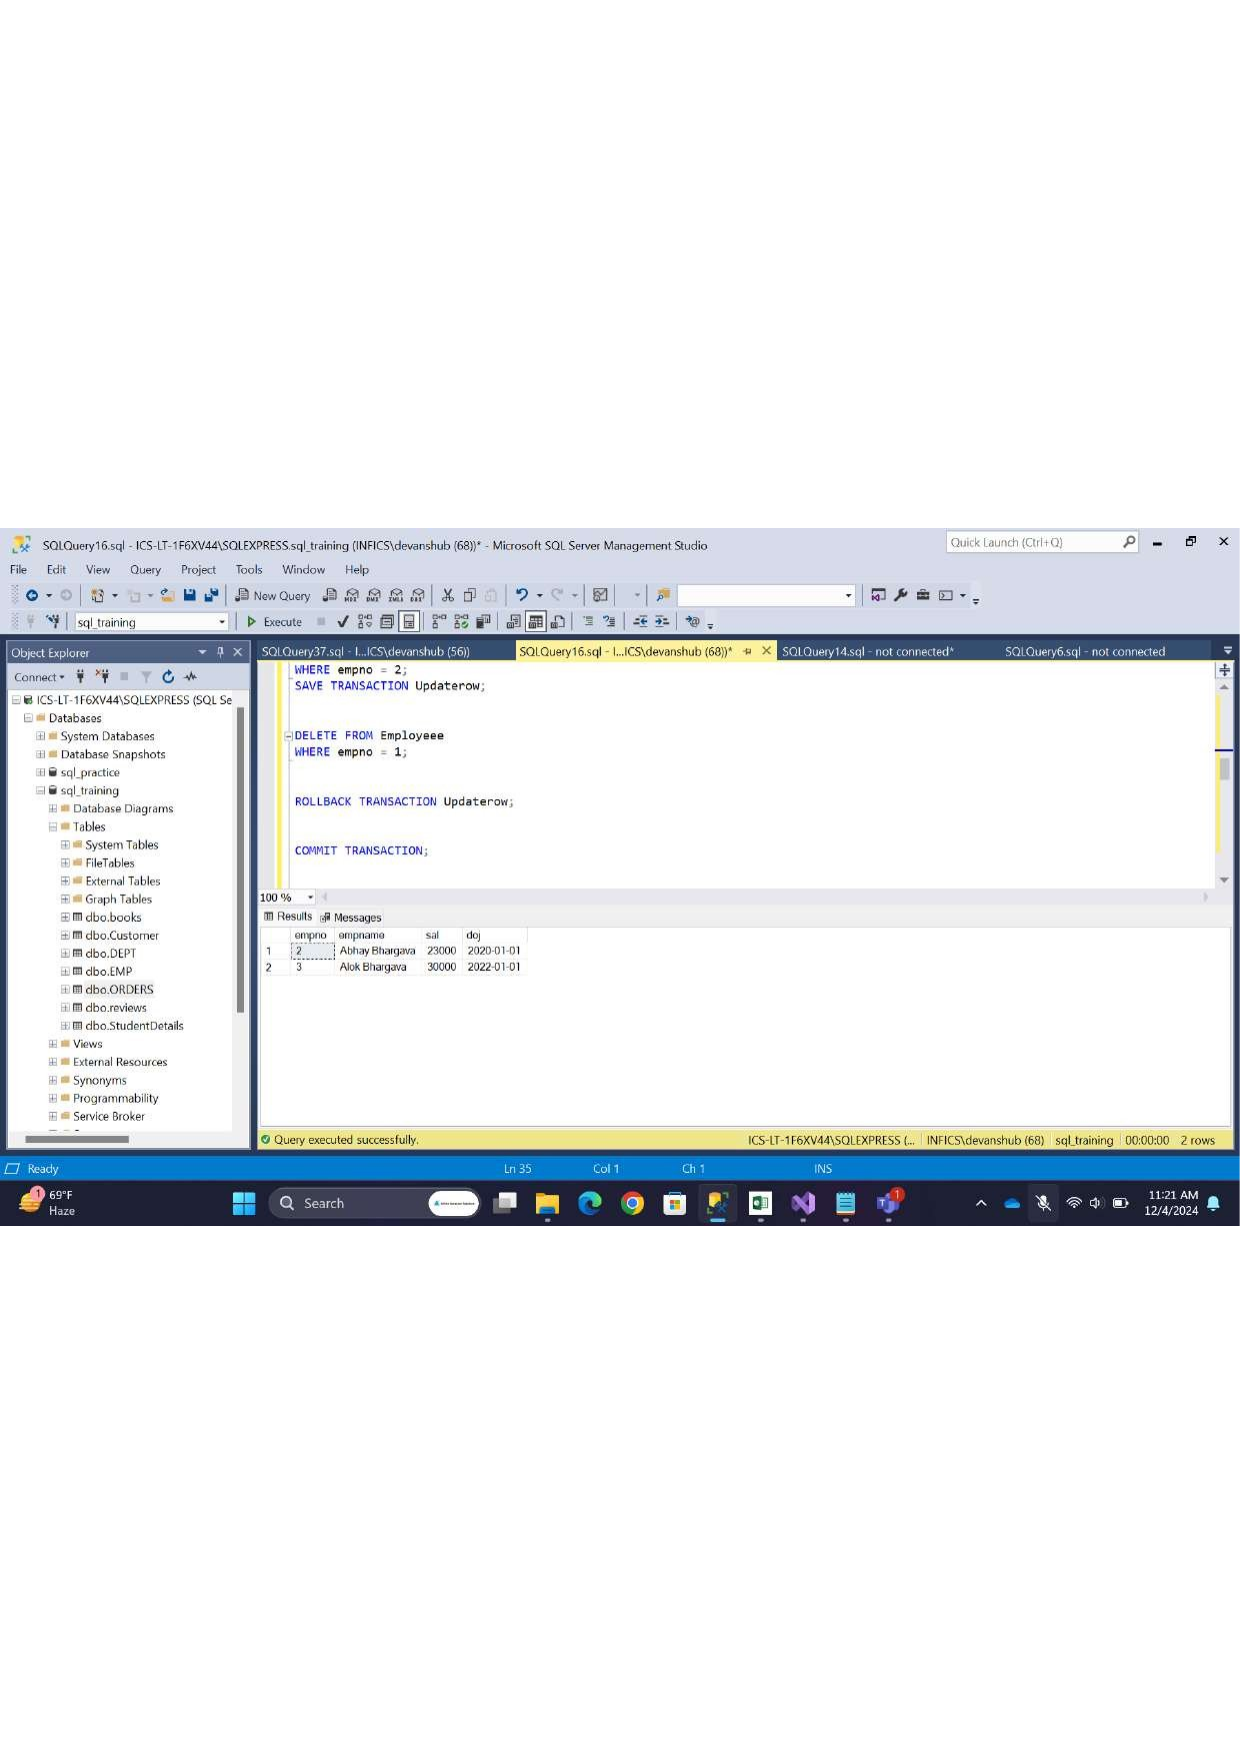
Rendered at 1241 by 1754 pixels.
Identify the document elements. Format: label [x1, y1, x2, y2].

picture [0, 528, 1240, 1226]
